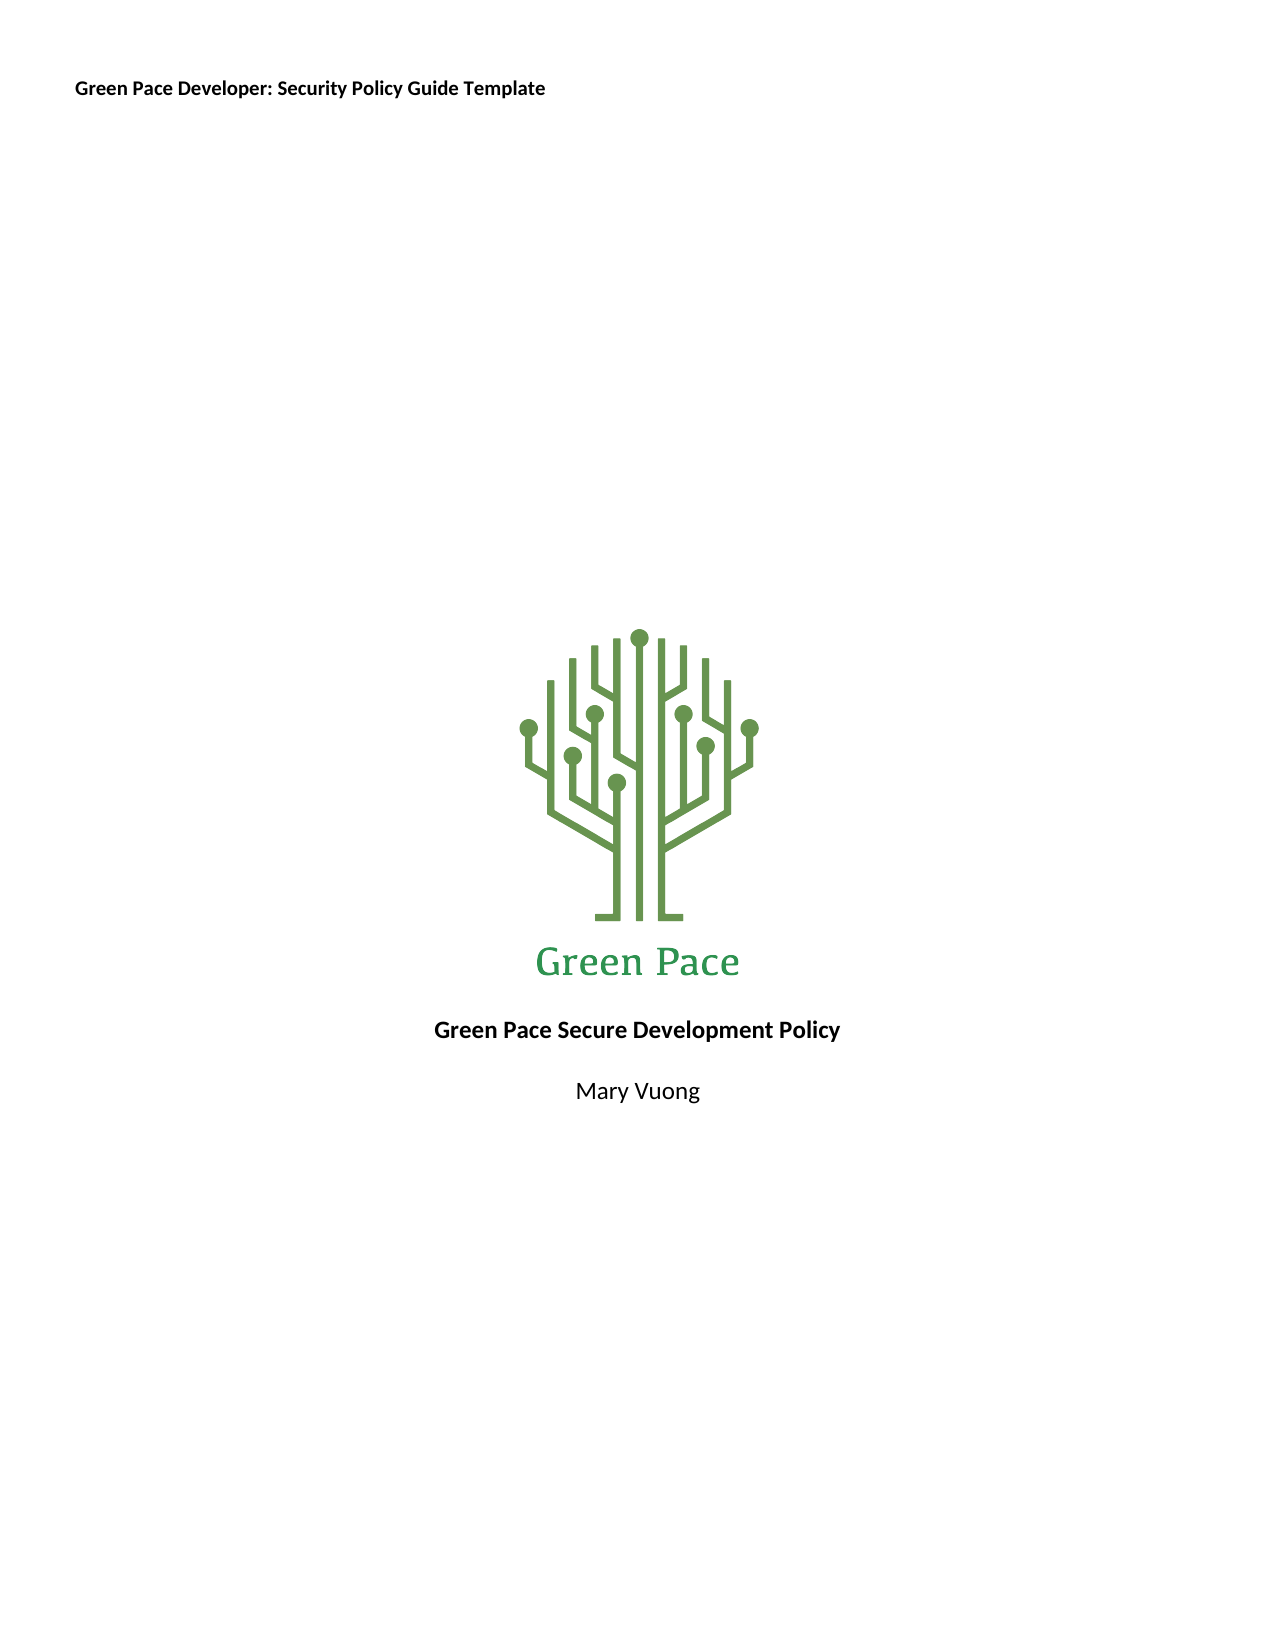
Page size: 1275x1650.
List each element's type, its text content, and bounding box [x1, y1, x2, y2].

picture [480, 605, 796, 1014]
text Green Pace Developer: Security Policy Guide Template [75, 75, 1200, 100]
subtitle Green Pace Secure Development Policy [75, 1014, 1200, 1044]
text Mary Vuong [75, 1075, 1200, 1106]
